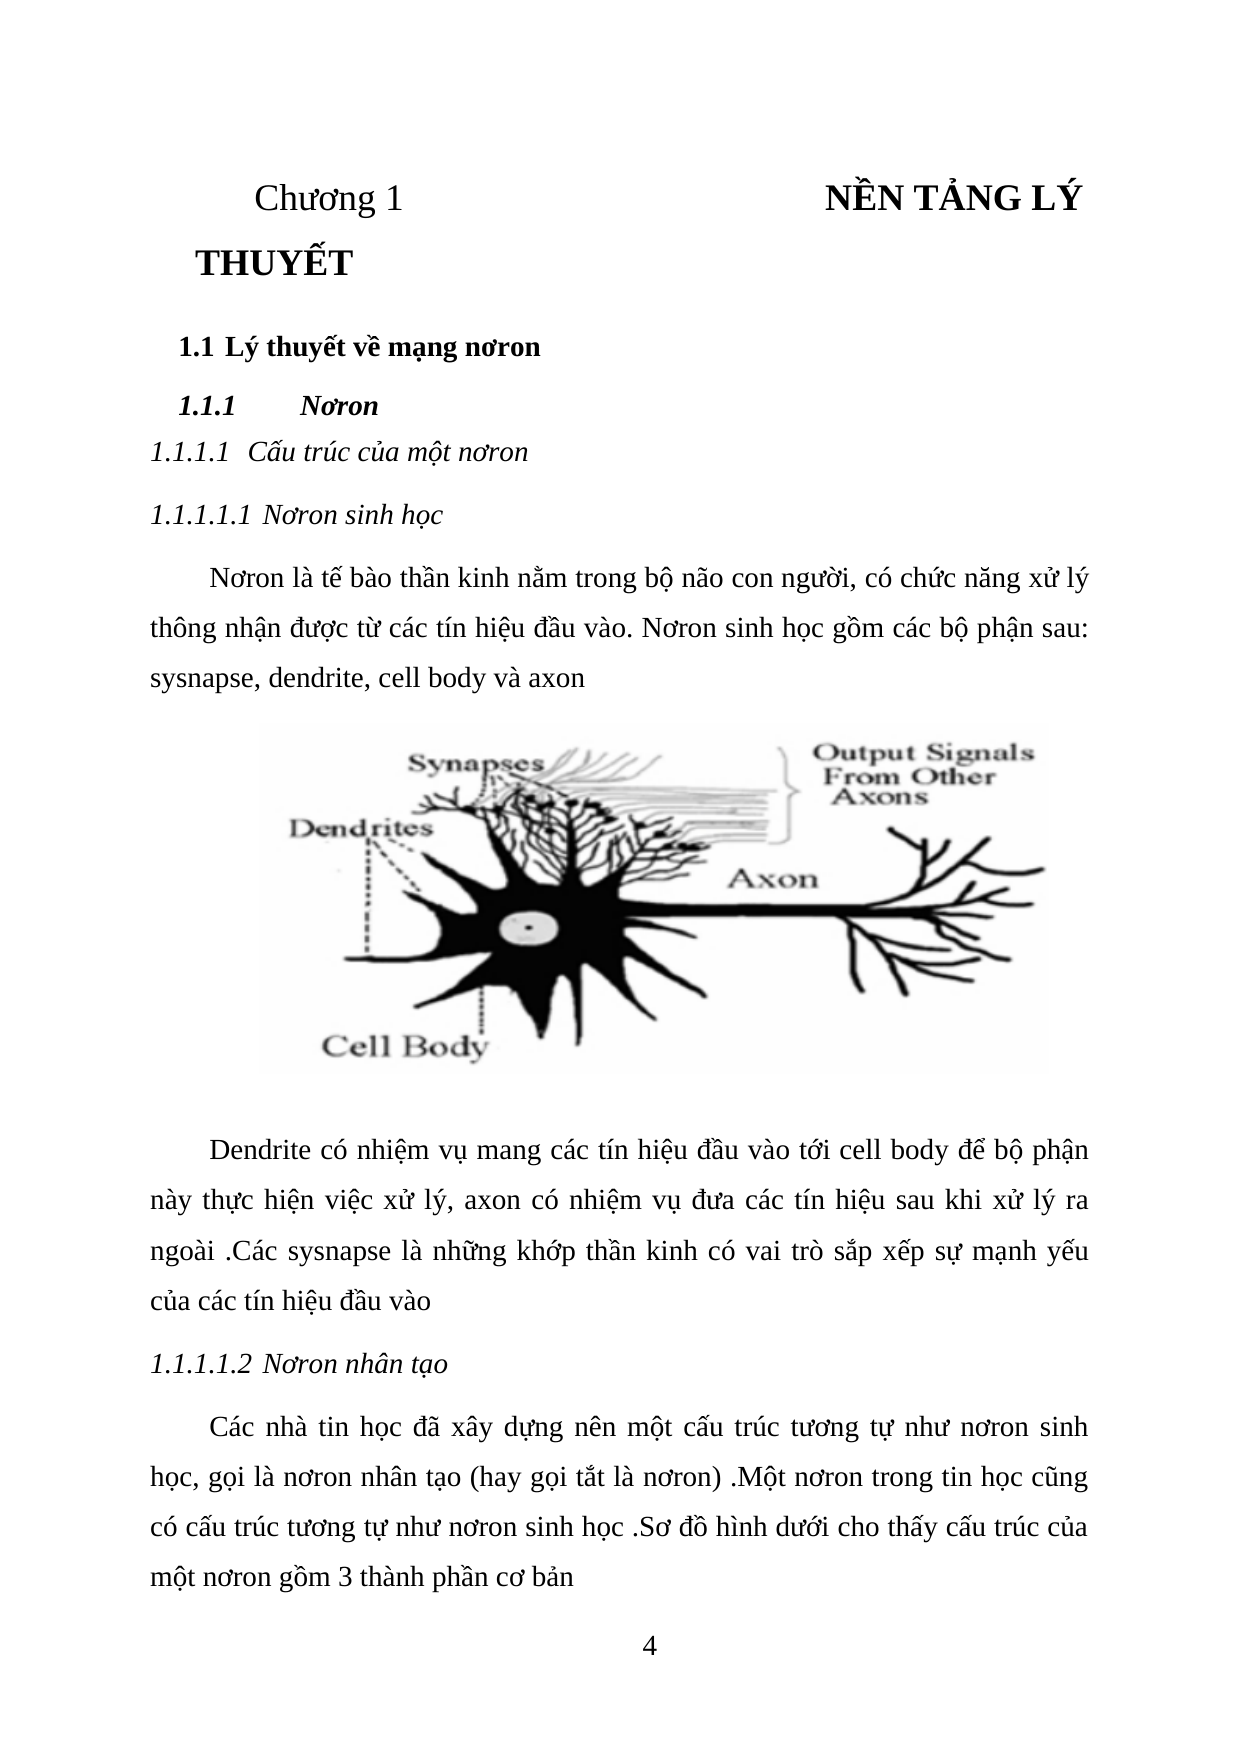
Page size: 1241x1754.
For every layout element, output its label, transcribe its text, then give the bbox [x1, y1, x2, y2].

text Dendrite có nhiệm vụ mang các tín hiệu đầu vào tới cell body để bộ phận này thực hiện việc xử lý, axon có nhiệm vụ đưa các tín hiệu sau khi xử lý ra ngoài .Các sysnapse là những khớp thần kinh có vai trò sắp xếp sự mạnh yếu của các tín hiệu đầu vào [150, 1132, 1090, 1317]
subtitle Lý thuyết về mạng nơron [178, 329, 1090, 363]
subtitle Nơron nhân tạo [150, 1346, 1090, 1379]
picture [250, 723, 1050, 1103]
text Các nhà tin học đã xây dựng nên một cấu trúc tương tự như nơron sinh học, gọi là nơron nhân tạo (hay gọi tắt là nơron) .Một nơron trong tin học cũng có cấu trúc tương tự như nơron sinh học .Sơ đồ hình dưới cho thấy cấu trúc của một nơron gồm 3 thành phần cơ bản [150, 1409, 1090, 1593]
subtitle Nơron sinh học [150, 497, 1090, 531]
subtitle Nơron [178, 388, 1090, 422]
subtitle Cấu trúc của một nơron [150, 434, 1090, 468]
text Nơron là tế bào thần kinh nằm trong bộ não con người, có chức năng xử lý thông nhận được từ các tín hiệu đầu vào. Nơron sinh học gồm các bộ phận sau: sysnapse, dendrite, cell body và axon [150, 560, 1090, 694]
subtitle NỀN TẢNG LÝ THUYẾT [195, 175, 1090, 283]
